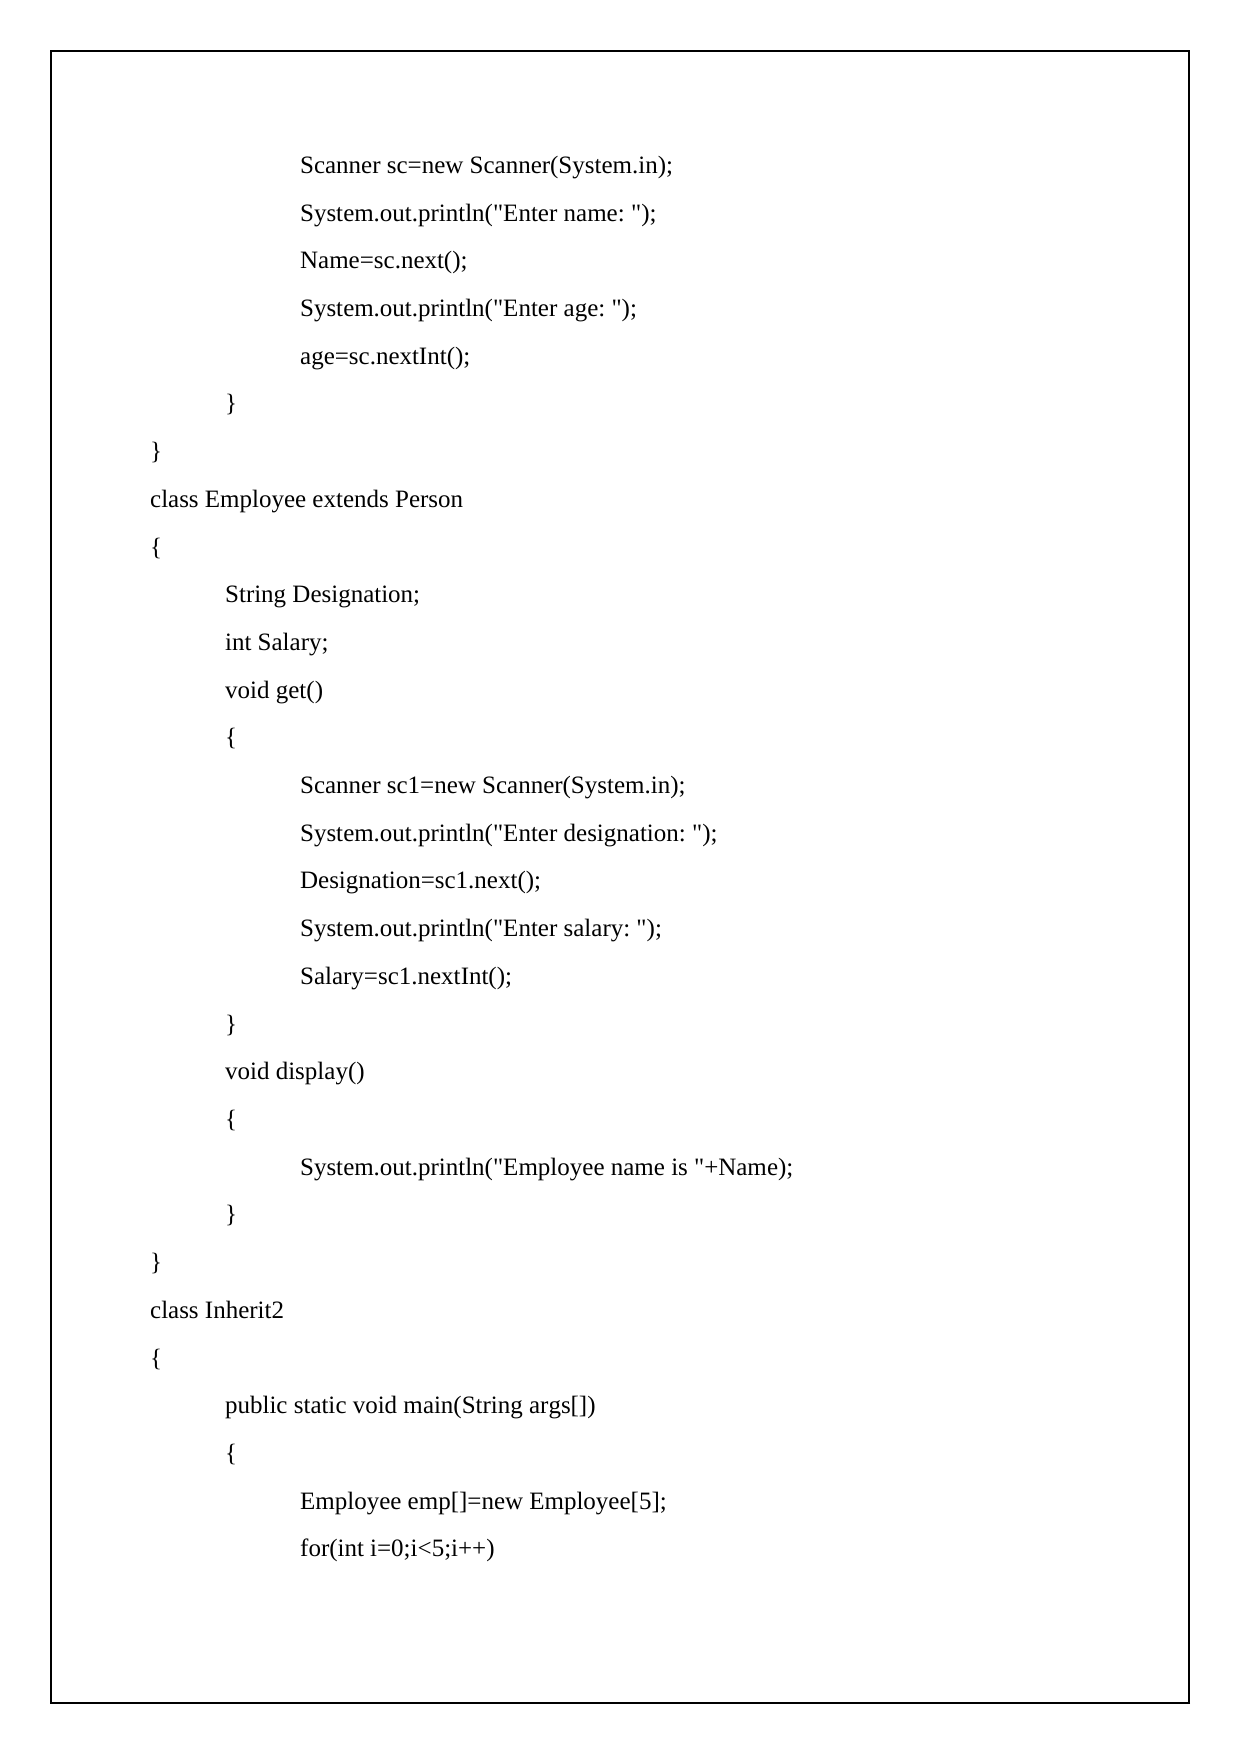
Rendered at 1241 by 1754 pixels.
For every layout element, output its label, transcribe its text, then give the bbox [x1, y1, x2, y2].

text System.out.println("Enter salary: "); [225, 913, 1090, 942]
text Scanner sc1=new Scanner(System.in); [225, 770, 1090, 799]
text } [150, 1247, 1090, 1276]
text Employee emp[]=new Employee[5]; [225, 1486, 1090, 1514]
text { [150, 1104, 1090, 1133]
text age=sc.nextInt(); [225, 341, 1090, 369]
text for(int i=0;i<5;i++) [225, 1533, 1090, 1562]
text String Designation; [150, 579, 1090, 608]
text System.out.println("Enter age: "); [225, 293, 1090, 322]
text System.out.println("Enter name: "); [225, 198, 1090, 226]
text void get() [150, 675, 1090, 703]
text { [150, 722, 1090, 751]
text Designation=sc1.next(); [225, 866, 1090, 894]
text } [150, 1199, 1090, 1228]
text Name=sc.next(); [225, 245, 1090, 274]
text System.out.println("Employee name is "+Name); [225, 1152, 1090, 1181]
text public static void main(String args[]) [150, 1390, 1090, 1419]
text Scanner sc=new Scanner(System.in); [225, 150, 1090, 179]
text class Inherit2 [150, 1295, 1090, 1324]
text { [150, 532, 1090, 560]
text int Salary; [150, 627, 1090, 656]
text { [150, 1343, 1090, 1371]
text } [150, 1009, 1090, 1037]
text } [150, 436, 1090, 465]
text System.out.println("Enter designation: "); [225, 818, 1090, 847]
text Salary=sc1.nextInt(); [225, 961, 1090, 990]
text } [150, 388, 1090, 417]
text class Employee extends Person [150, 484, 1090, 513]
text { [150, 1438, 1090, 1467]
text void display() [150, 1056, 1090, 1085]
